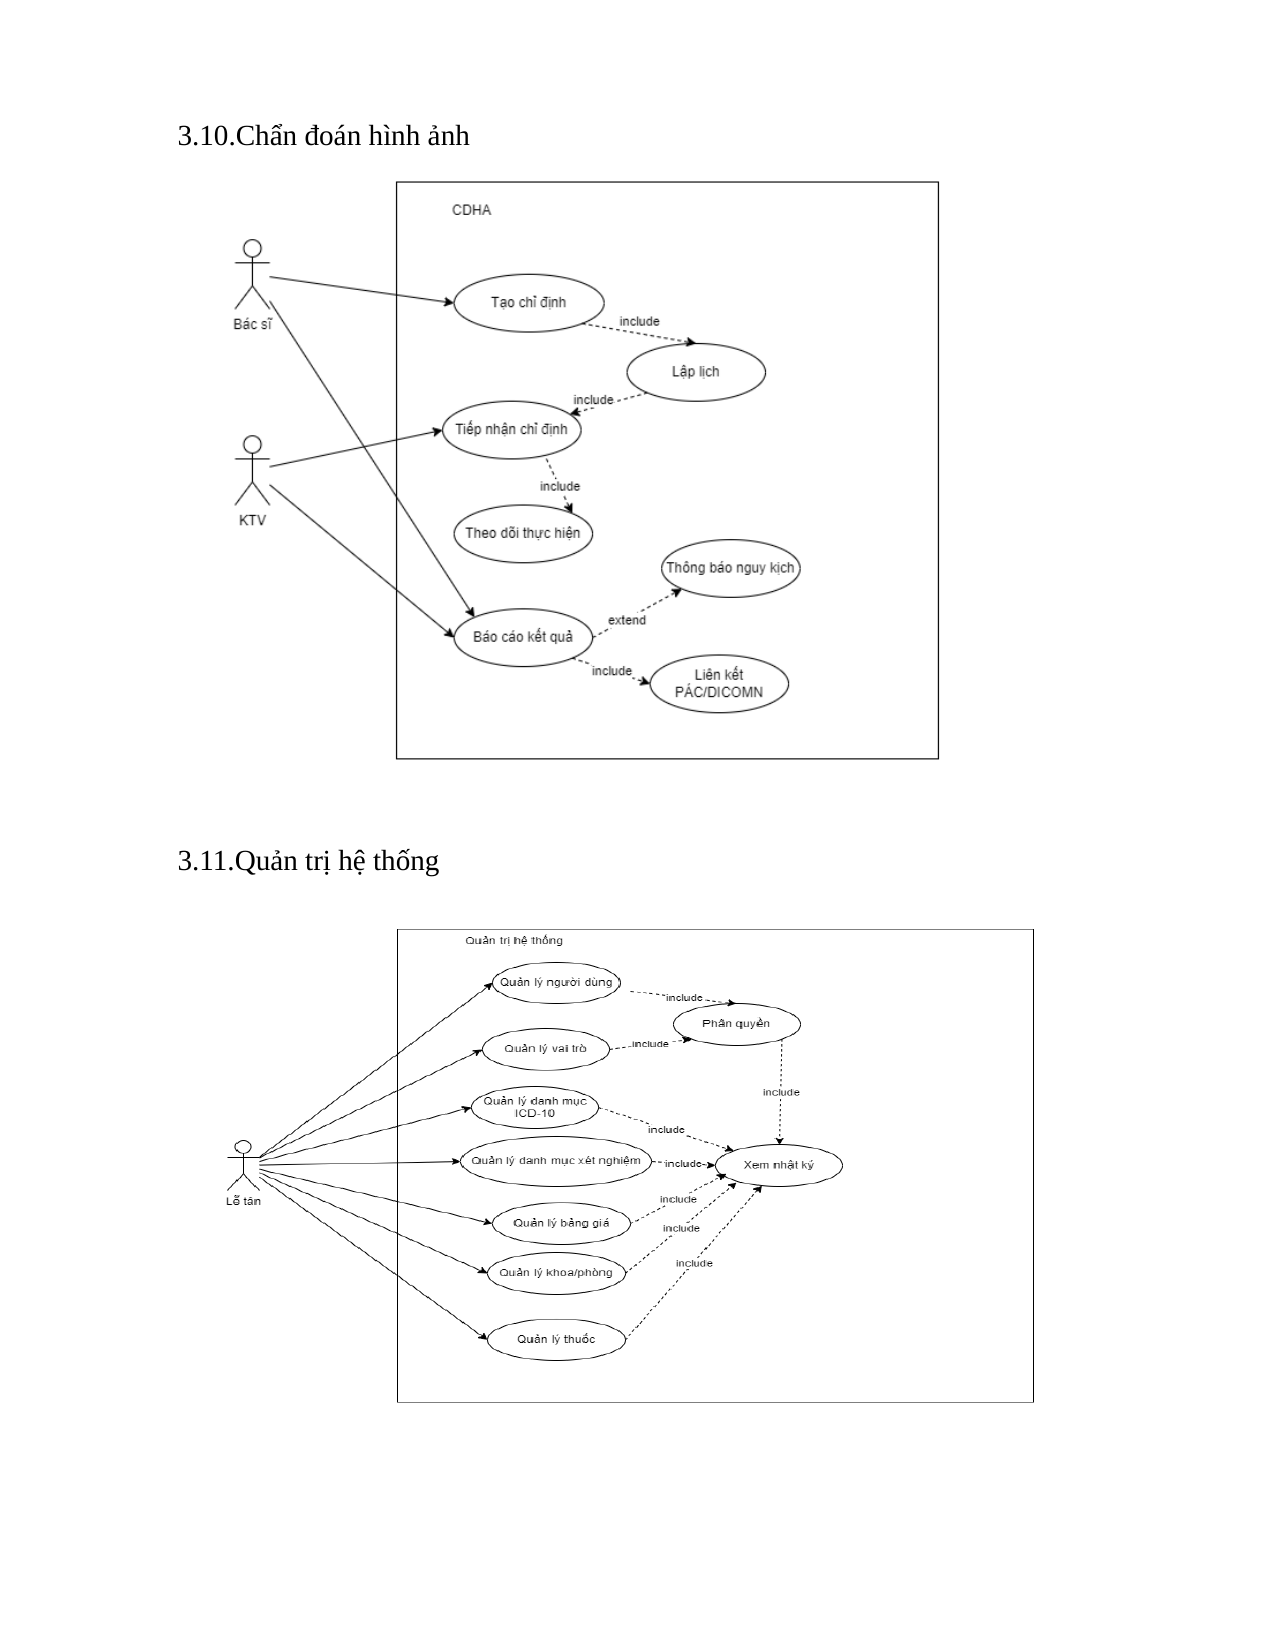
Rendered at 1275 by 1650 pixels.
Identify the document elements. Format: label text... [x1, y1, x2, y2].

text 3.11.Quản trị hệ thống [177, 843, 1157, 877]
picture [177, 896, 1140, 1441]
text 3.10.Chẩn đoán hình ảnh [177, 118, 1157, 152]
picture [177, 171, 1157, 824]
